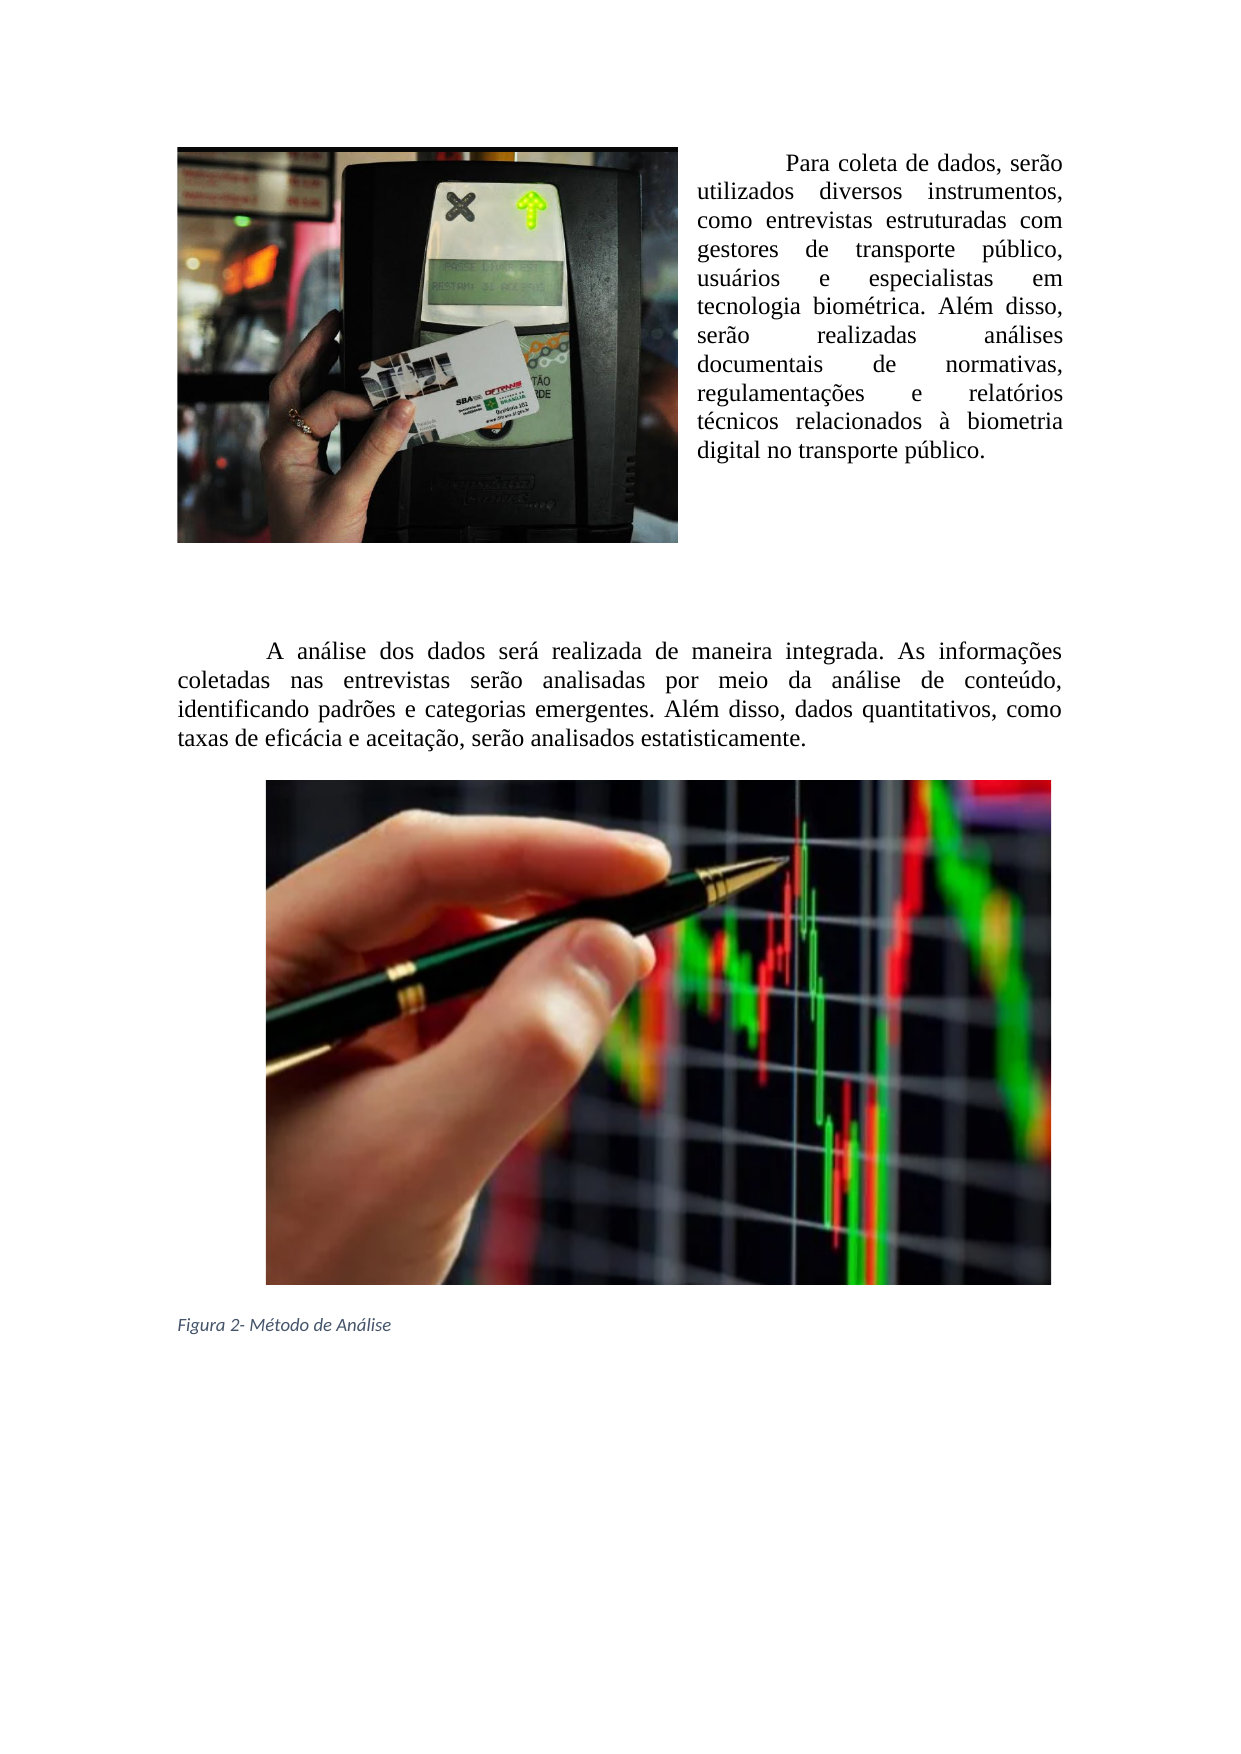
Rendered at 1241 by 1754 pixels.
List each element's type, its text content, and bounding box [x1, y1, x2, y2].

picture [265, 780, 1052, 1285]
picture [177, 147, 678, 543]
text Figura 2- Método de Análise [177, 1313, 1063, 1336]
text Para coleta de dados, serão utilizados diversos instrumentos, como entrevistas estruturadas com gestores de transporte público, usuários e especialistas em tecnologia biométrica. Além disso, serão realizadas análises documentais de normativas, regulamentações e relatórios técnicos relacionados à biometria digital no transporte público. [678, 148, 1063, 464]
text A análise dos dados será realizada de maneira integrada. As informações coletadas nas entrevistas serão analisadas por meio da análise de conteúdo, identificando padrões e categorias emergentes. Além disso, dados quantitativos, como taxas de eficácia e aceitação, serão analisados estatisticamente. [177, 636, 1063, 751]
